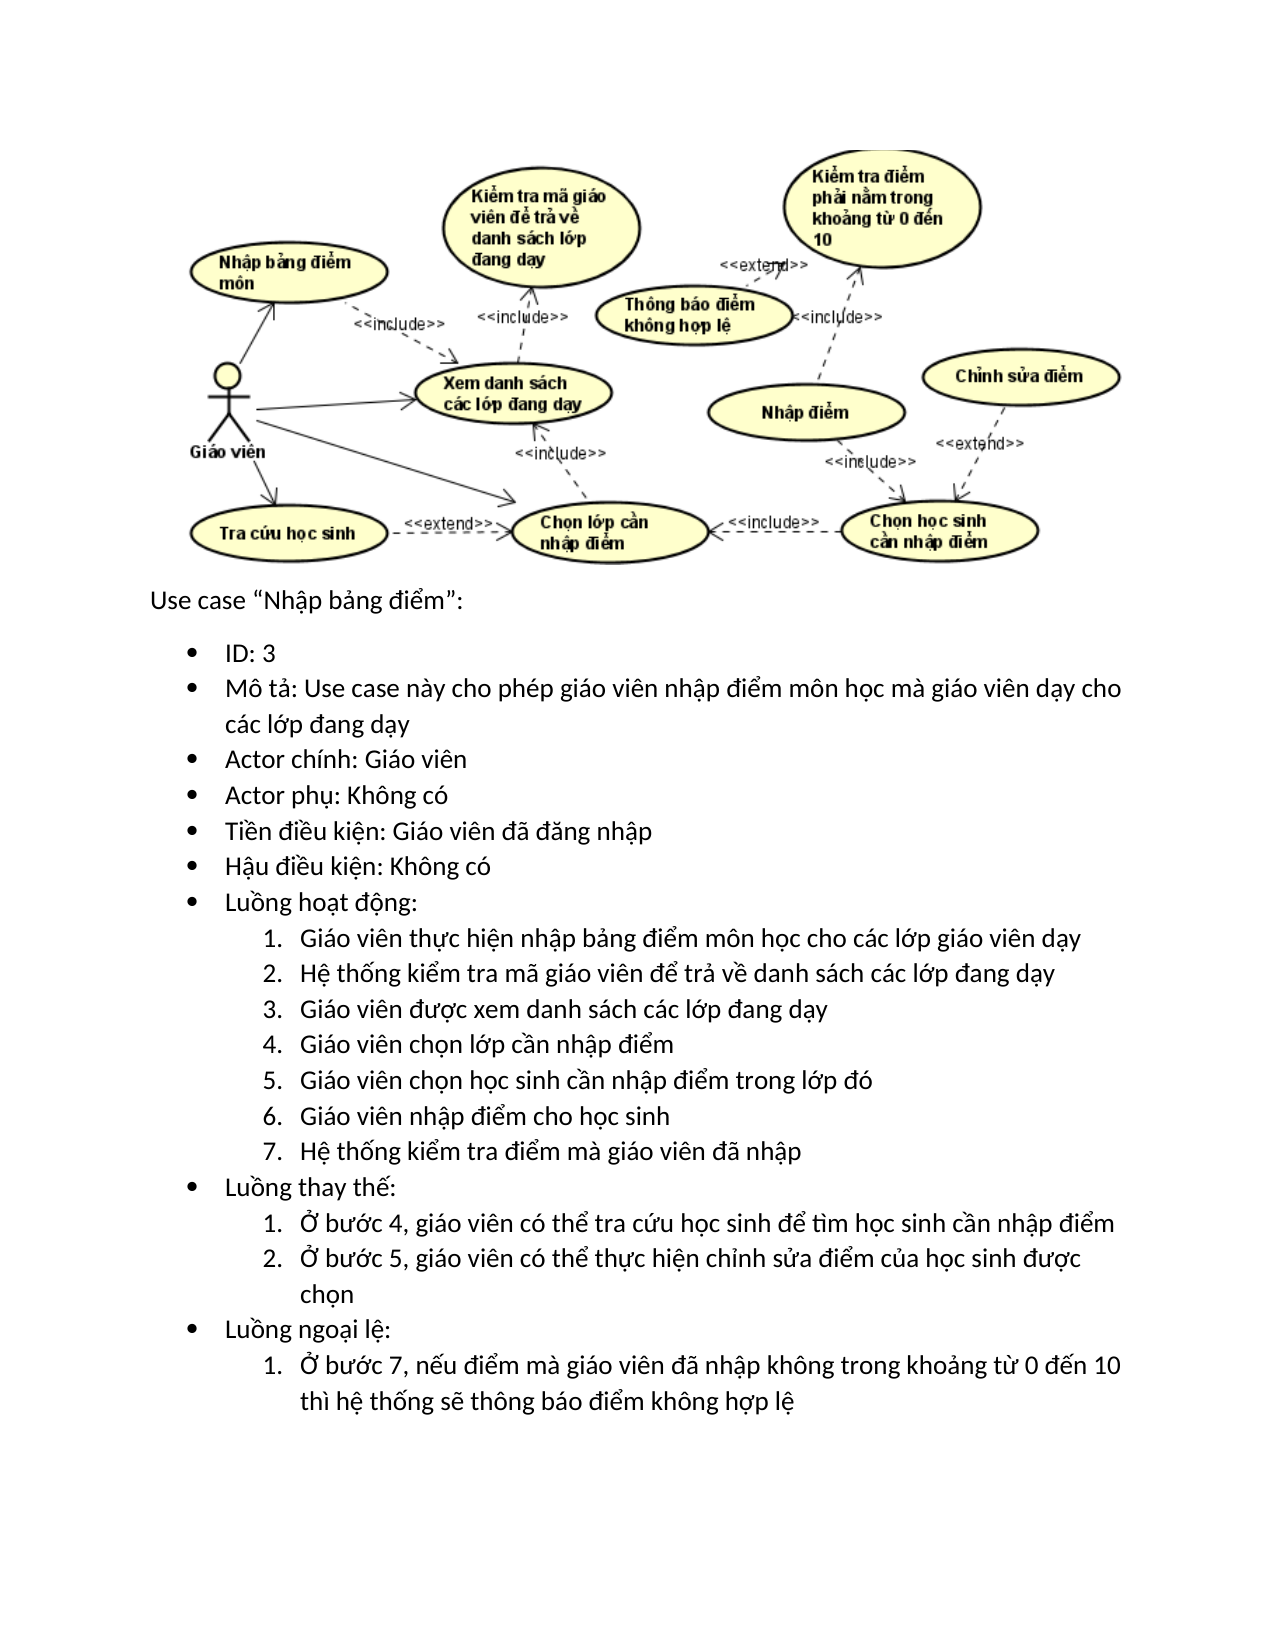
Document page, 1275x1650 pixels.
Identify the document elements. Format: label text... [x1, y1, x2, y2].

list Ở bước 7, nếu điểm mà giáo viên đã nhập không trong khoảng từ 0 đến 10 thì hệ thống sẽ thông báo điểm không hợp lệ [262, 1348, 1125, 1417]
list Mô tả: Use case này cho phép giáo viên nhập điểm môn học mà giáo viên dạy cho các lớp đang dạy [187, 671, 1125, 740]
list Actor chính: Giáo viên [187, 743, 1125, 776]
list Luồng hoạt động: [187, 885, 1125, 918]
text Use case “Nhập bảng điểm”: [150, 583, 1125, 616]
list Luồng thay thế: [187, 1170, 1125, 1203]
list Actor phụ: Không có [187, 778, 1125, 811]
list Ở bước 5, giáo viên có thể thực hiện chỉnh sửa điểm của học sinh được chọn [262, 1241, 1125, 1310]
list Giáo viên nhập điểm cho học sinh [262, 1099, 1125, 1132]
list Hậu điều kiện: Không có [187, 849, 1125, 882]
list ID: 3 [187, 636, 1125, 669]
list Giáo viên được xem danh sách các lớp đang dạy [262, 992, 1125, 1025]
list Hệ thống kiểm tra điểm mà giáo viên đã nhập [262, 1134, 1125, 1167]
list Giáo viên chọn học sinh cần nhập điểm trong lớp đó [262, 1063, 1125, 1096]
list Giáo viên chọn lớp cần nhập điểm [262, 1028, 1125, 1061]
list Giáo viên thực hiện nhập bảng điểm môn học cho các lớp giáo viên dạy [262, 921, 1125, 954]
list Ở bước 4, giáo viên có thể tra cứu học sinh để tìm học sinh cần nhập điểm [262, 1206, 1125, 1239]
list Tiền điều kiện: Giáo viên đã đăng nhập [187, 814, 1125, 847]
picture [150, 150, 1125, 565]
list Hệ thống kiểm tra mã giáo viên để trả về danh sách các lớp đang dạy [262, 956, 1125, 989]
list Luồng ngoại lệ: [187, 1313, 1125, 1346]
